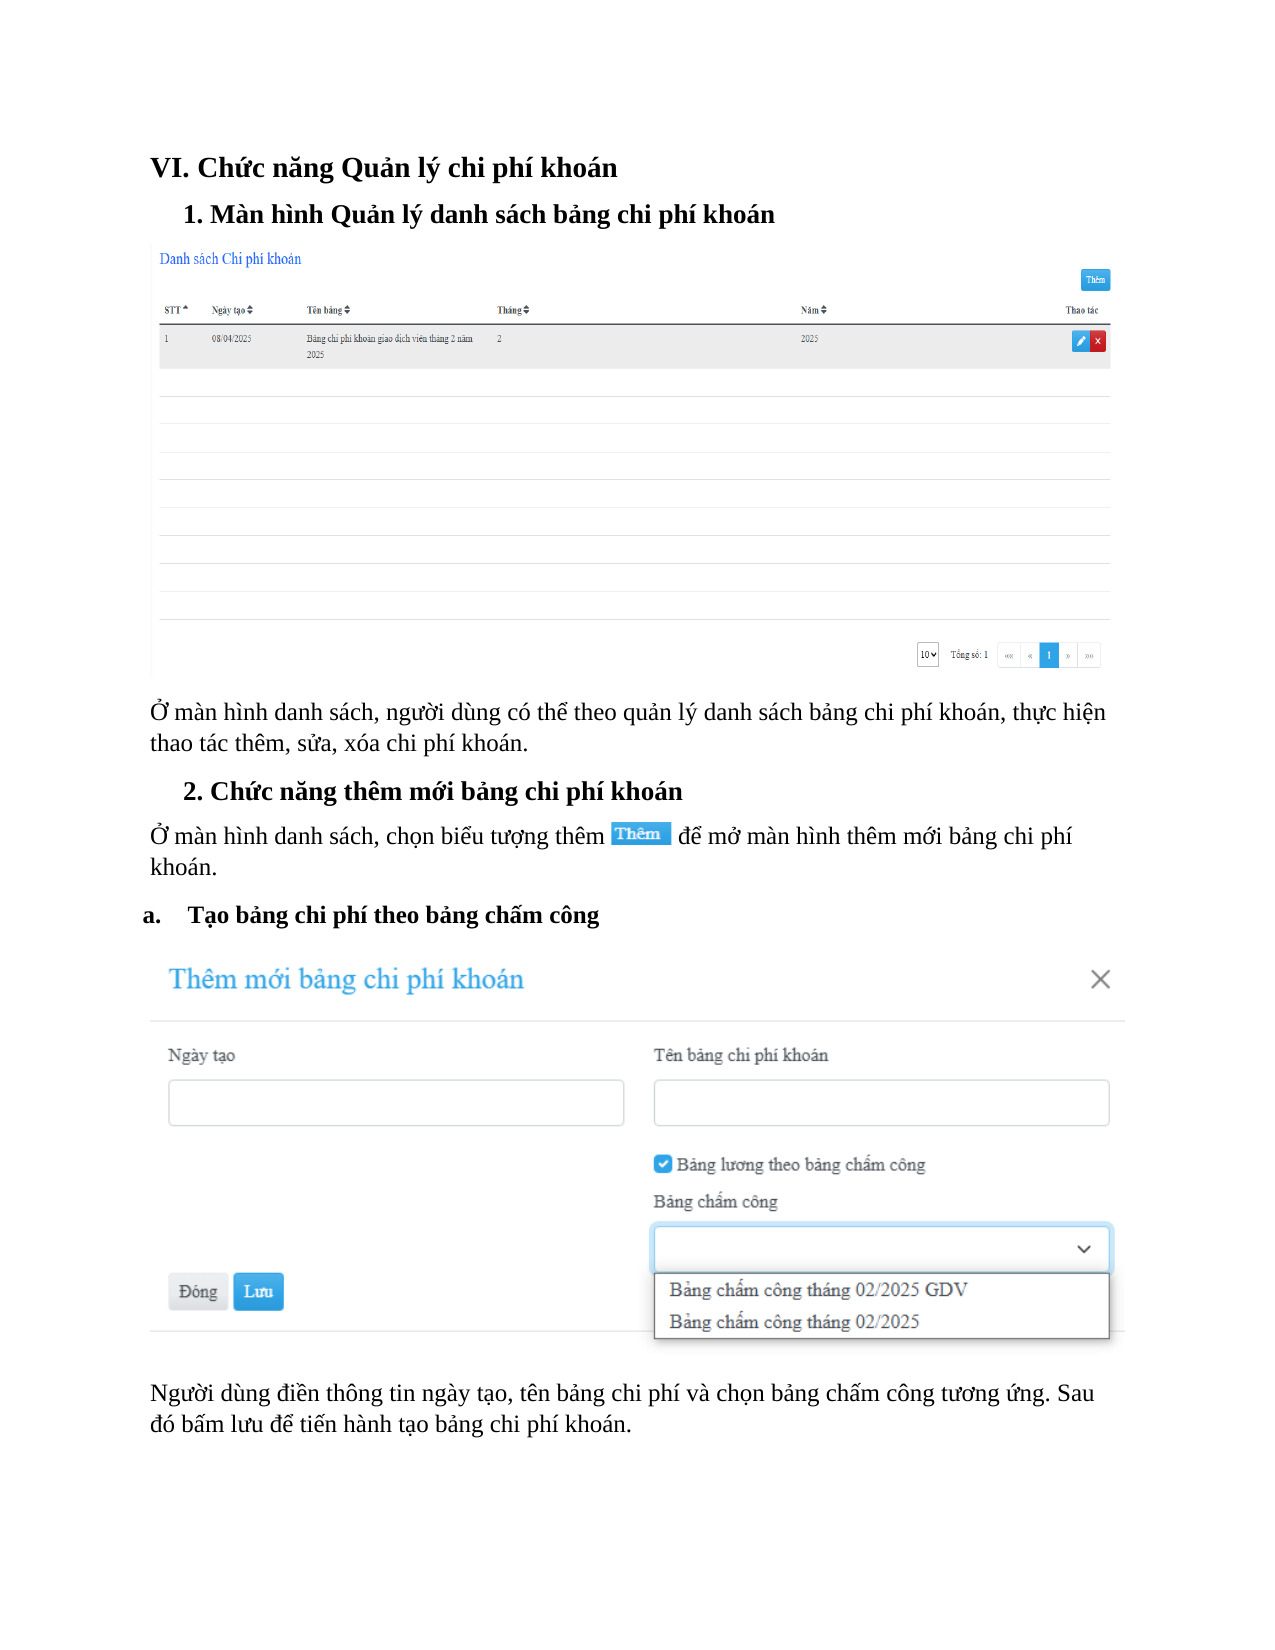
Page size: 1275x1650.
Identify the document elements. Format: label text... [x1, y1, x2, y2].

picture [150, 244, 1125, 678]
subtitle Chức năng Quản lý chi phí khoán [150, 150, 1125, 183]
text Người dùng điền thông tin ngày tạo, tên bảng chi phí và chọn bảng chấm công tương ứng. Sau đó bấm lưu để tiến hành tạo bảng chi phí khoán. [150, 1378, 1125, 1437]
text Ở màn hình danh sách, người dùng có thể theo quản lý danh sách bảng chi phí khoán, thực hiện thao tác thêm, sửa, xóa chi phí khoán. [150, 697, 1125, 756]
subtitle Chức năng thêm mới bảng chi phí khoán [187, 775, 1125, 807]
subtitle Màn hình Quản lý danh sách bảng chi phí khoán [187, 199, 1125, 230]
subtitle Tạo bảng chi phí theo bảng chấm công [142, 900, 1125, 929]
picture [150, 943, 1125, 1359]
picture [611, 822, 672, 845]
text Ở màn hình danh sách, chọn biểu tượng thêm để mở màn hình thêm mới bảng chi phí khoán. [150, 821, 1125, 881]
